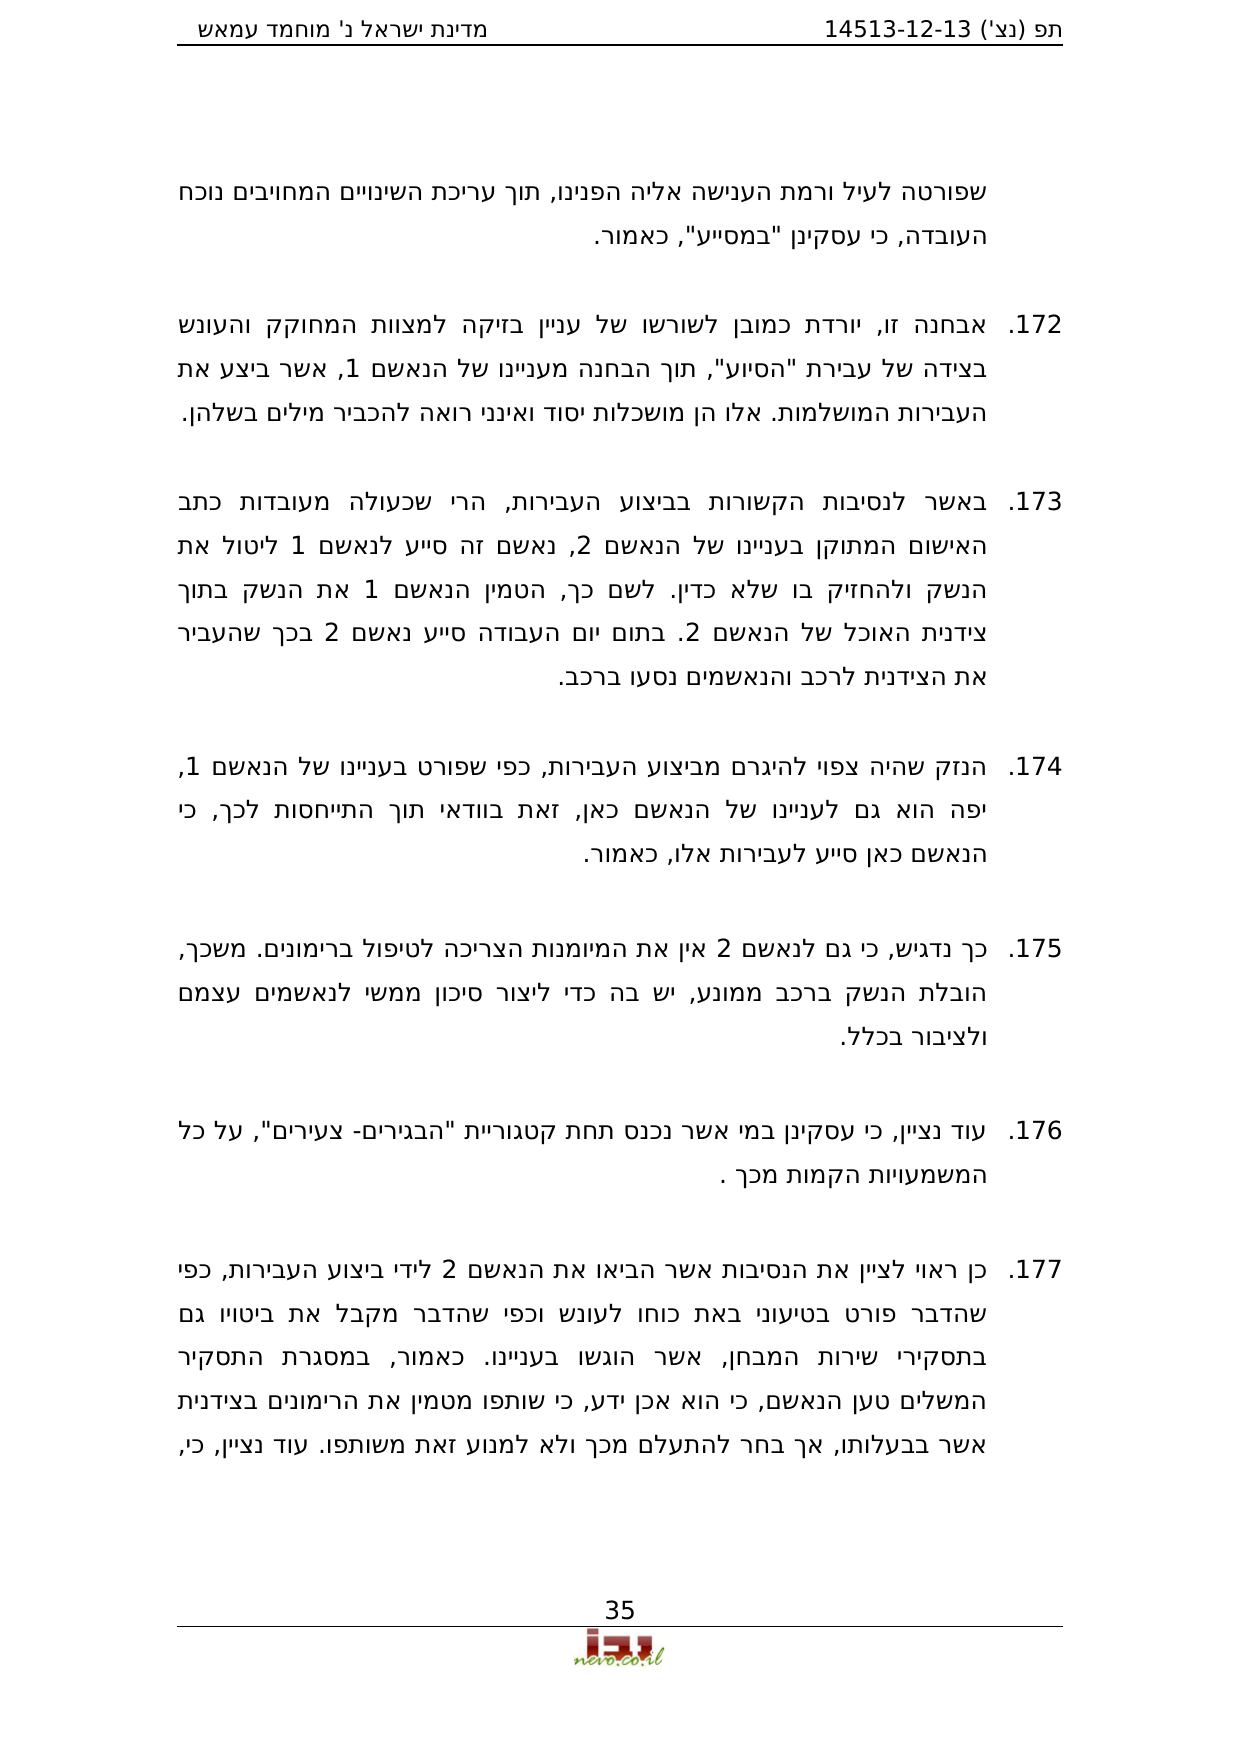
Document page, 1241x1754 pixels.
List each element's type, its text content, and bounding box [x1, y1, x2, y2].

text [177, 177, 1063, 250]
text 174. הנזק שהיה צפוי להיגרם מביצוע העבירות, כפי שפורט בעניינו של הנאשם 1, יפה הוא גם לעניינו של הנאשם כאן, זאת בוודאי תוך התייחסות לכך, כי הנאשם כאן סייע לעבירות אלו, כאמור. [177, 752, 1063, 868]
text 175. כך נדגיש, כי גם לנאשם 2 אין את המיומנות הצריכה לטיפול ברימונים. משכך, הובלת הנשק ברכב ממונע, יש בה כדי ליצור סיכון ממשי לנאשמים עצמם ולציבור בכלל. [177, 934, 1063, 1051]
text 172. אבחנה זו, יורדת כמובן לשורשו של עניין בזיקה למצוות המחוקק והעונש בצידה של עבירת "הסיוע", תוך הבחנה מעניינו של הנאשם 1, אשר ביצע את העבירות המושלמות. אלו הן מושכלות יסוד ואינני רואה להכביר מילים בשלהן. [177, 310, 1063, 427]
text 176. עוד נציין, כי עסקינן במי אשר נכנס תחת קטגוריית "הבגירים- צעירים", על כל המשמעויות הקמות מכך . [177, 1116, 1063, 1189]
text 173. באשר לנסיבות הקשורות בביצוע העבירות, הרי שכעולה מעובדות כתב האישום המתוקן בעניינו של הנאשם 2, נאשם זה סייע לנאשם 1 ליטול את הנשק ולהחזיק בו שלא כדין. לשם כך, הטמין הנאשם 1 את הנשק בתוך צידנית האוכל של הנאשם 2. בתום יום העבודה סייע נאשם 2 בכך שהעביר את הצידנית לרכב והנאשמים נסעו ברכב. [177, 487, 1063, 692]
picture [574, 1628, 666, 1667]
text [177, 1255, 1063, 1459]
